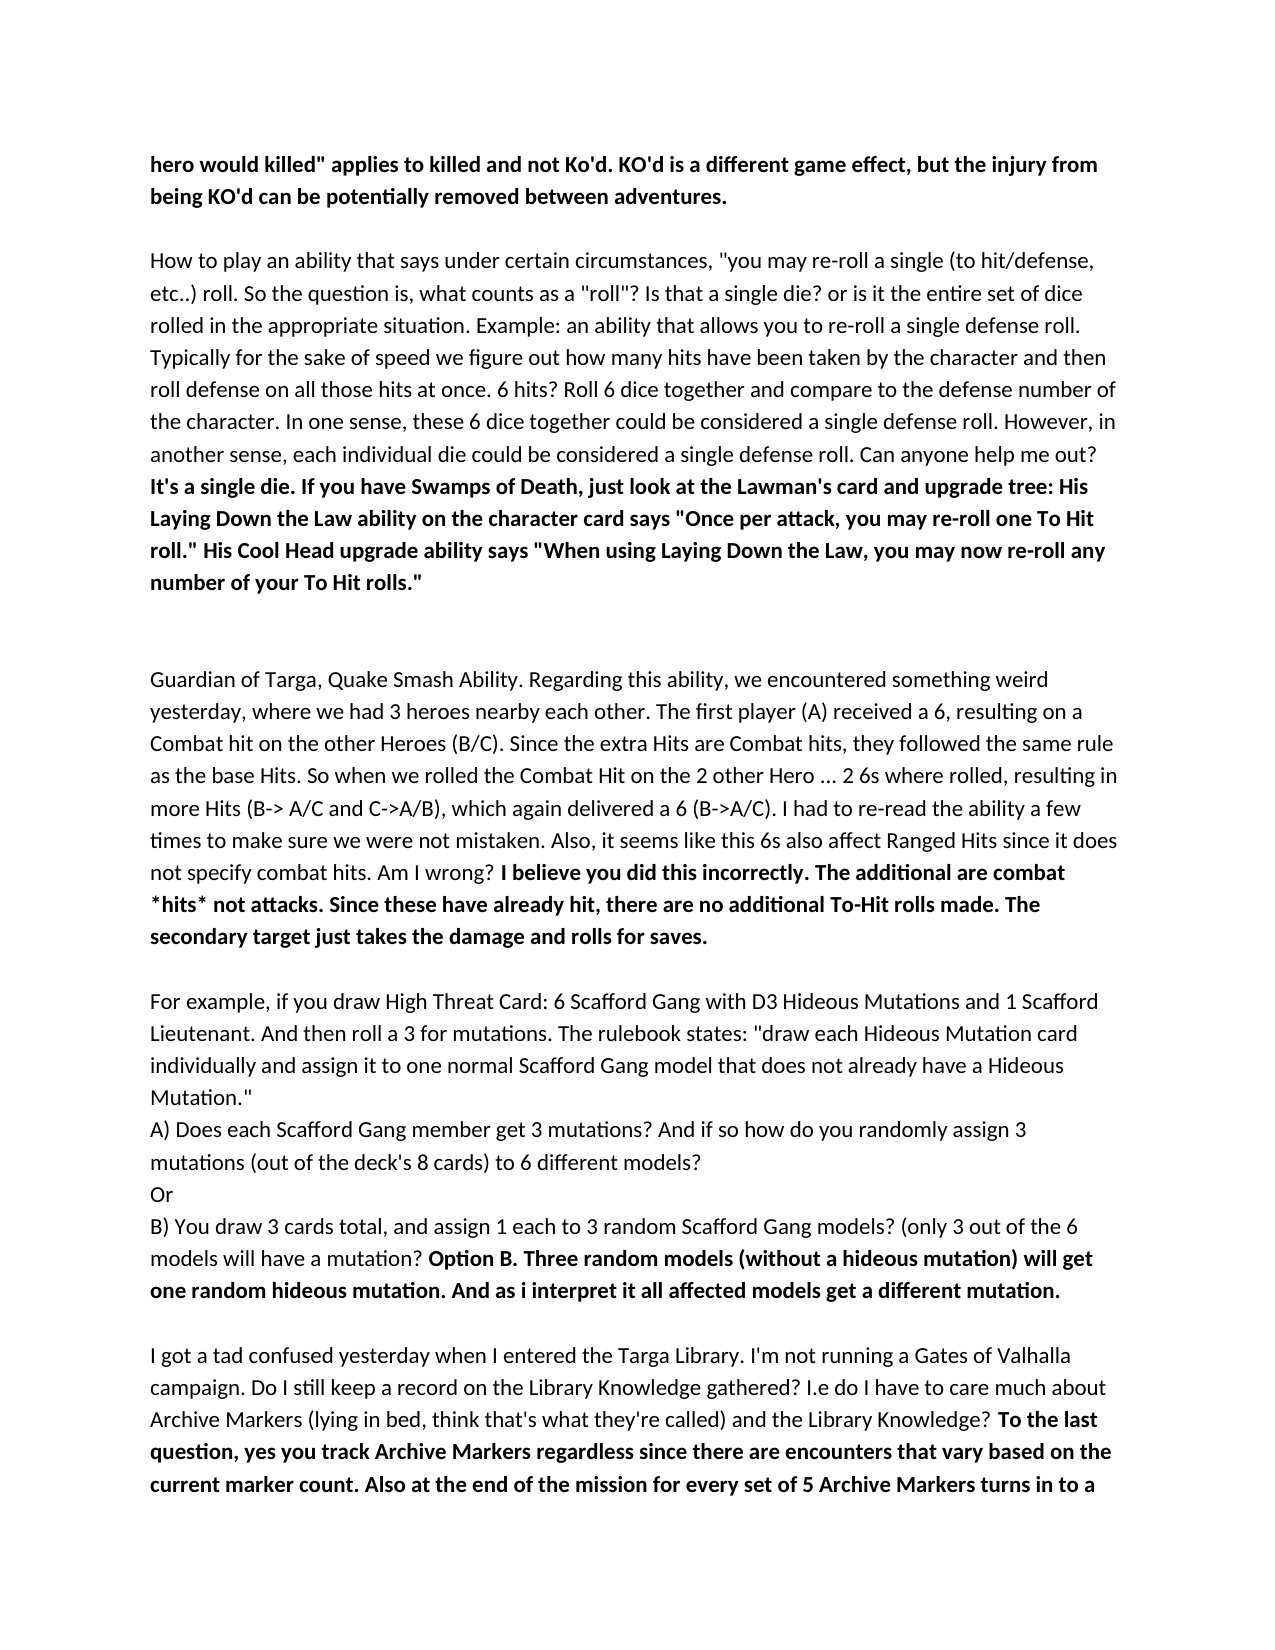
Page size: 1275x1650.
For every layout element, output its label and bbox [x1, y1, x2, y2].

text [150, 150, 1125, 1498]
